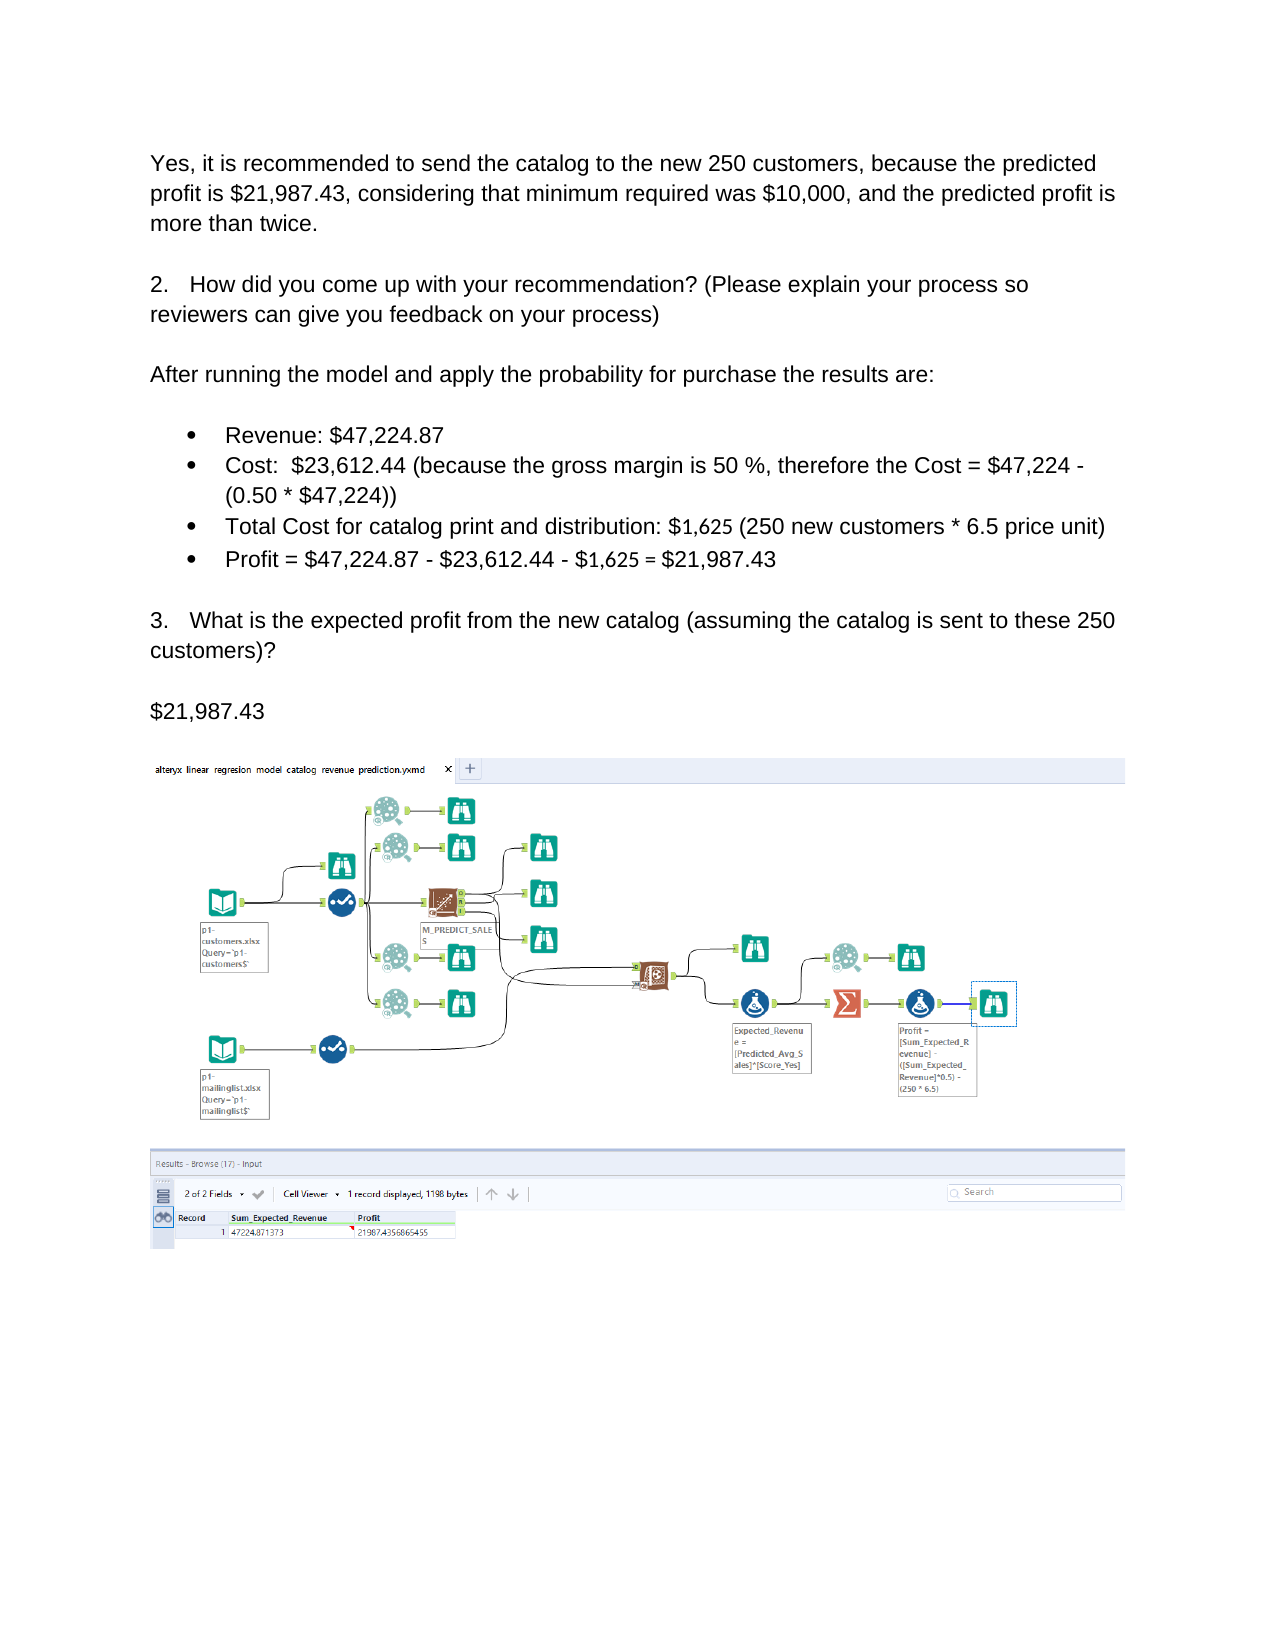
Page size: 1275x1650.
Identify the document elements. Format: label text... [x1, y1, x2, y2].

text 2. How did you come up with your recommendation? (Please explain your process so reviewers can give you feedback on your process) [150, 271, 1125, 327]
picture [150, 758, 1125, 1249]
list Revenue: $47,224.87 [187, 422, 1125, 448]
list Profit = $47,224.87 - $23,612.44 - $1,625 = $21,987.43 [187, 545, 1125, 573]
list Total Cost for catalog print and distribution: $1,625 (250 new customers * 6.5 price unit) [187, 512, 1125, 541]
text Yes, it is recommended to send the catalog to the new 250 customers, because the predicted profit is $21,987.43, considering that minimum required was $10,000, and the predicted profit is more than twice. [150, 150, 1125, 237]
text $21,987.43 [150, 698, 1125, 724]
text 3. What is the expected profit from the new catalog (assuming the catalog is sent to these 250 customers)? [150, 607, 1125, 664]
list Cost: $23,612.44 (because the gross margin is 50 %, therefore the Cost = $47,224 - (0.50 * $47,224)) [187, 452, 1125, 509]
text After running the model and apply the probability for purchase the results are: [150, 361, 1125, 388]
